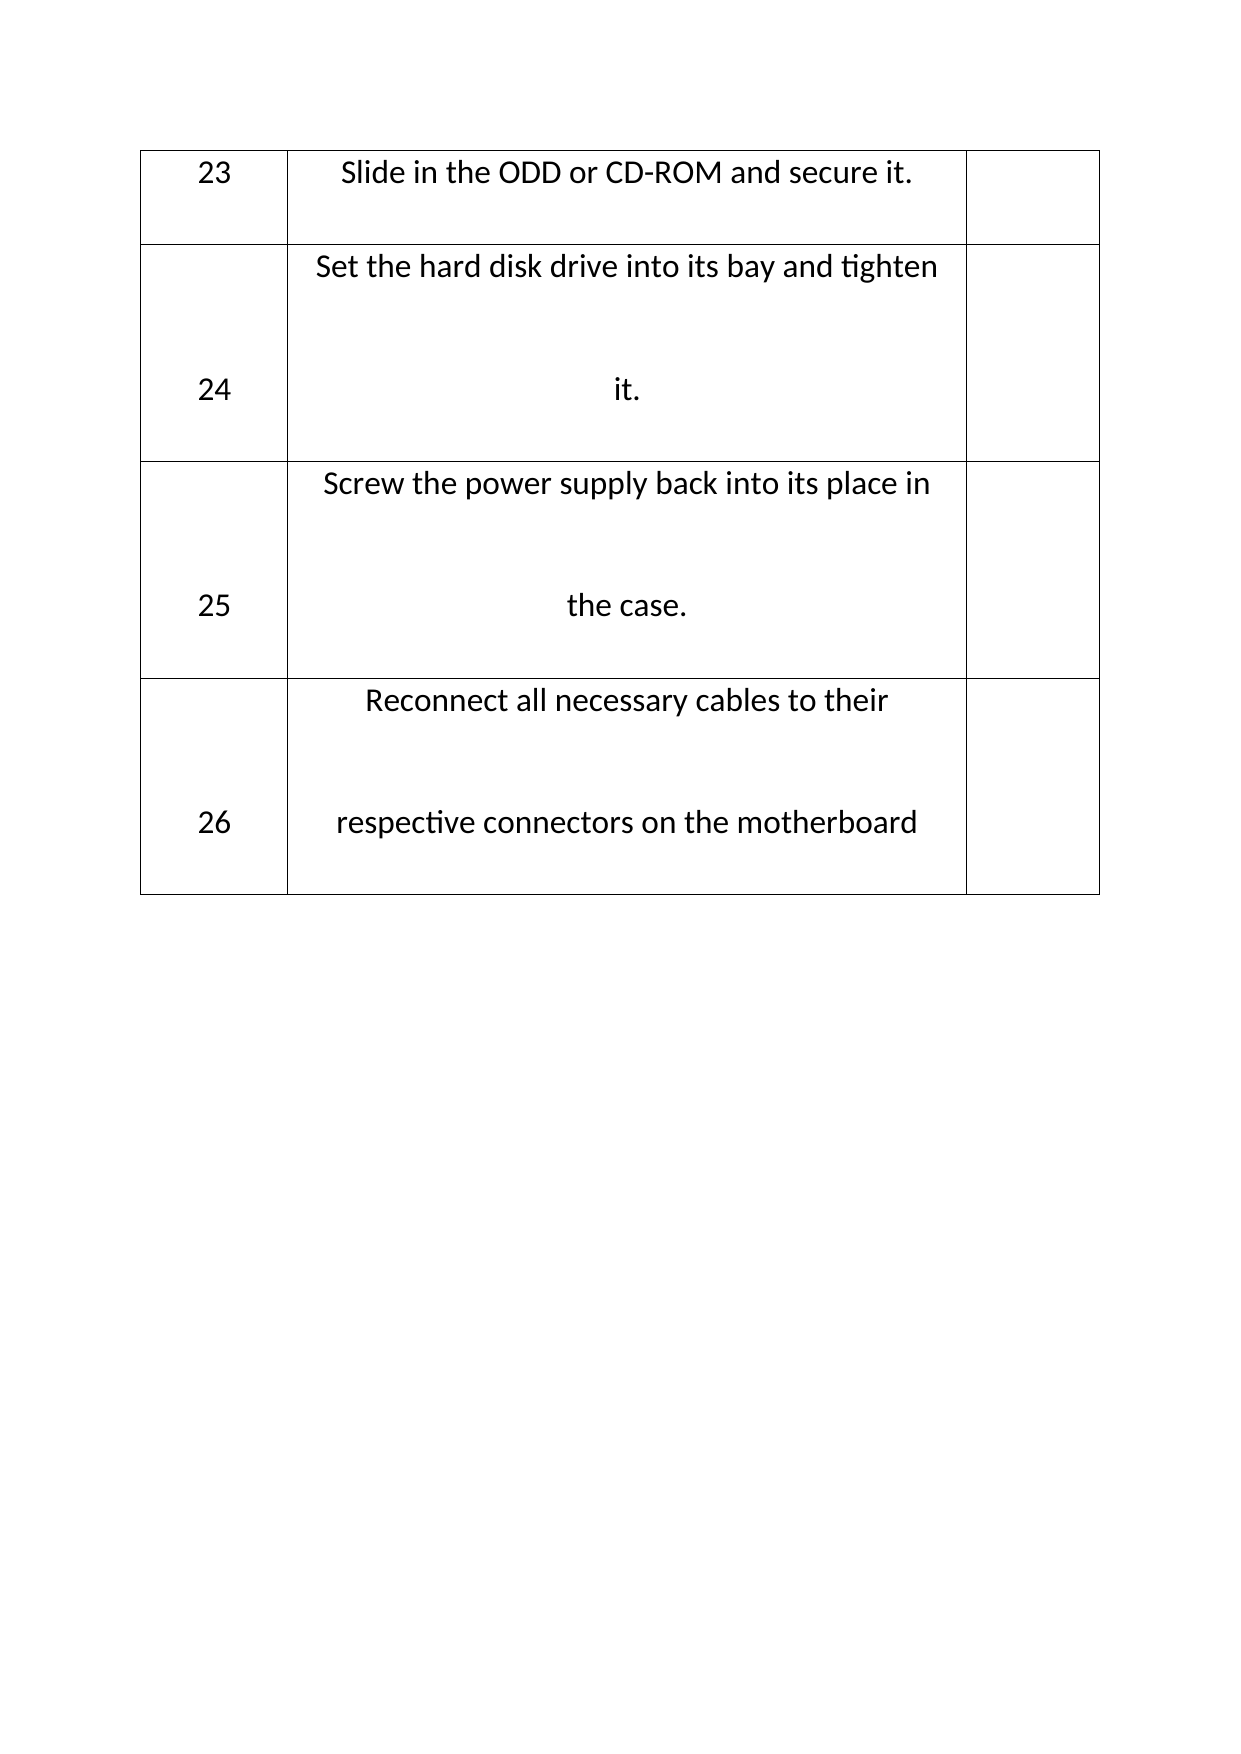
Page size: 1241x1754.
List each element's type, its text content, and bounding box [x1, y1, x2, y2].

table_cell [967, 151, 1099, 244]
table_cell [967, 679, 1099, 894]
table_cell [967, 245, 1099, 461]
table_cell Screw the power supply back into its place in the case. [288, 462, 966, 677]
table_cell 25 [141, 462, 287, 677]
table_cell [967, 462, 1099, 677]
table_cell 23 [141, 151, 287, 244]
table_cell Slide in the ODD or CD-ROM and secure it. [288, 151, 966, 244]
table_cell Reconnect all necessary cables to their respective connectors on the motherboard [288, 679, 966, 894]
table_cell Set the hard disk drive into its bay and tighten it. [288, 245, 966, 461]
table_cell 26 [141, 679, 287, 894]
table_cell 24 [141, 245, 287, 461]
